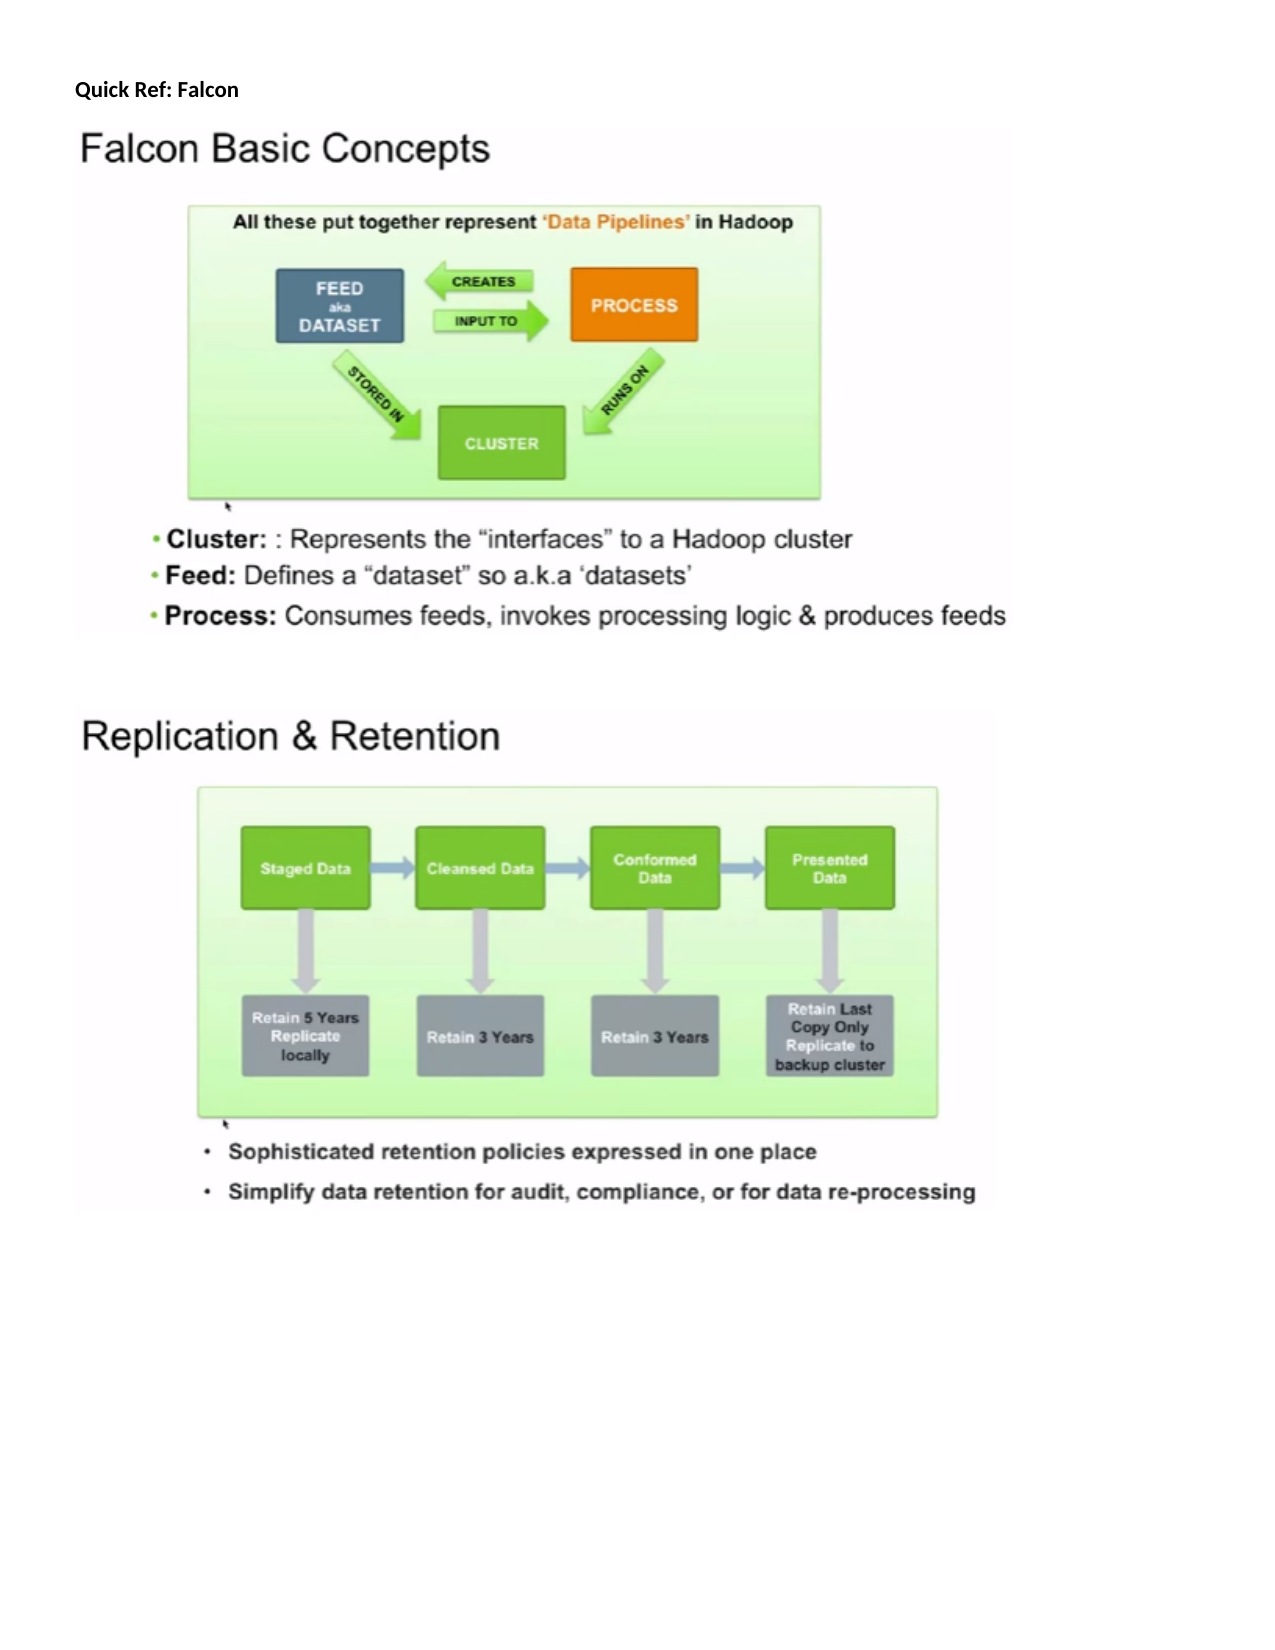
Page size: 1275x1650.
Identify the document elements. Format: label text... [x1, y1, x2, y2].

text Quick Ref: Falcon [75, 75, 1200, 103]
picture [75, 128, 1013, 633]
picture [75, 710, 994, 1211]
